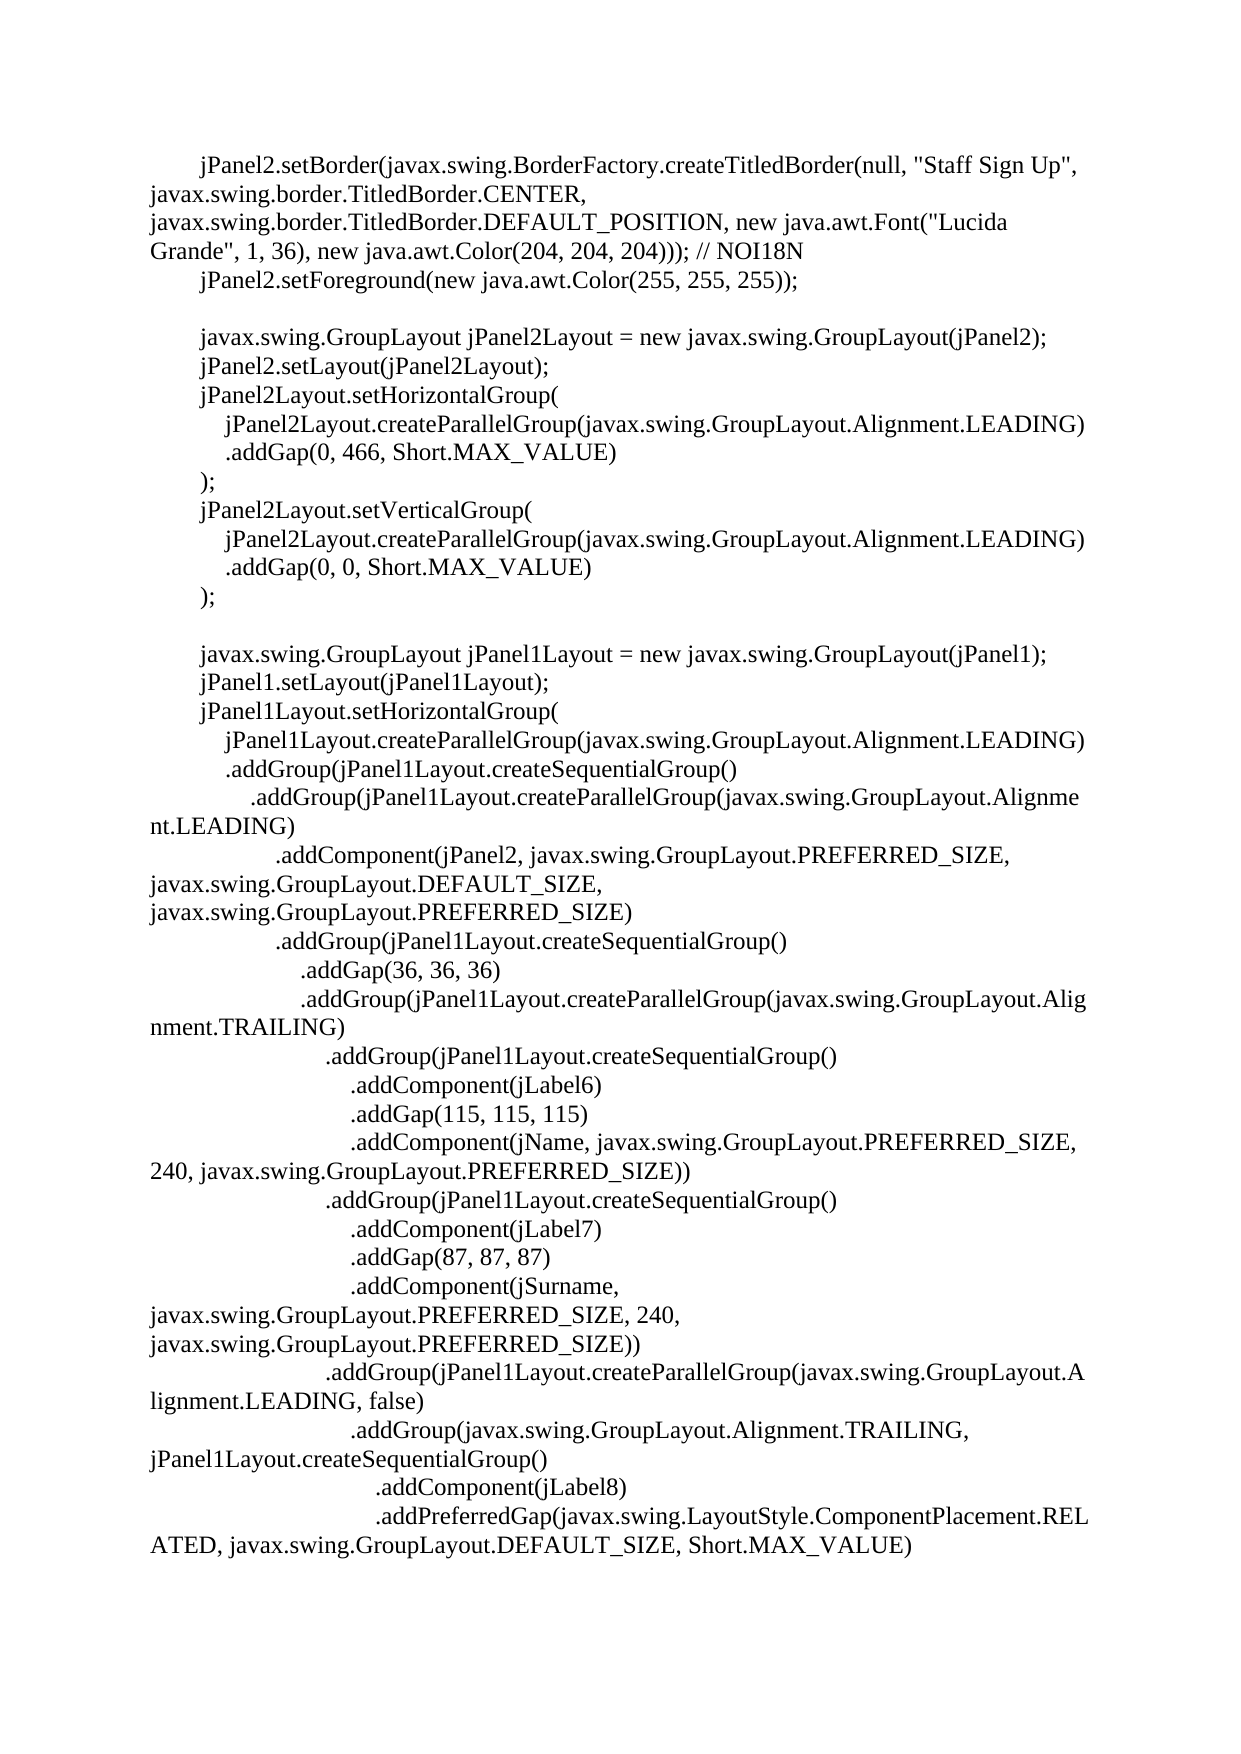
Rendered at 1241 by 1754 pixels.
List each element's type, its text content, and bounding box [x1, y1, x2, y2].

text jPanel1.setLayout(jPanel1Layout); [150, 667, 1090, 696]
text ); [150, 466, 1090, 495]
text .addGroup(jPanel1Layout.createParallelGroup(javax.swing.GroupLayout.Alignment.LEADING, false) [150, 1357, 1090, 1415]
text .addGap(0, 0, Short.MAX_VALUE) [150, 552, 1090, 581]
text .addGroup(jPanel1Layout.createSequentialGroup() [150, 926, 1090, 955]
text javax.swing.GroupLayout jPanel1Layout = new javax.swing.GroupLayout(jPanel1); [150, 639, 1090, 667]
text .addGroup(jPanel1Layout.createSequentialGroup() [150, 1041, 1090, 1070]
text .addComponent(jName, javax.swing.GroupLayout.PREFERRED_SIZE, 240, javax.swing.GroupLayout.PREFERRED_SIZE)) [150, 1127, 1090, 1185]
text jPanel2Layout.createParallelGroup(javax.swing.GroupLayout.Alignment.LEADING) [150, 524, 1090, 552]
text jPanel1Layout.setHorizontalGroup( [150, 696, 1090, 725]
text ); [150, 581, 1090, 610]
text .addGroup(jPanel1Layout.createParallelGroup(javax.swing.GroupLayout.Alignment.TRAILING) [150, 984, 1090, 1041]
text .addPreferredGap(javax.swing.LayoutStyle.ComponentPlacement.RELATED, javax.swing.GroupLayout.DEFAULT_SIZE, Short.MAX_VALUE) [150, 1501, 1090, 1559]
text .addGap(115, 115, 115) [150, 1099, 1090, 1127]
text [150, 1415, 1090, 1472]
text jPanel2.setLayout(jPanel2Layout); [150, 351, 1090, 380]
text jPanel2Layout.setVerticalGroup( [150, 495, 1090, 524]
text .addGroup(jPanel1Layout.createSequentialGroup() [150, 754, 1090, 782]
text .addGap(0, 466, Short.MAX_VALUE) [150, 437, 1090, 466]
text .addGroup(jPanel1Layout.createSequentialGroup() [150, 1185, 1090, 1214]
text jPanel2Layout.setHorizontalGroup( [150, 380, 1090, 409]
text .addGap(36, 36, 36) [150, 955, 1090, 984]
text jPanel2.setForeground(new java.awt.Color(255, 255, 255)); [150, 265, 1090, 294]
text .addGap(87, 87, 87) [150, 1242, 1090, 1271]
text .addComponent(jLabel8) [150, 1472, 1090, 1501]
text javax.swing.GroupLayout jPanel2Layout = new javax.swing.GroupLayout(jPanel2); [150, 322, 1090, 351]
text .addComponent(jLabel6) [150, 1070, 1090, 1099]
text .addComponent(jSurname, javax.swing.GroupLayout.PREFERRED_SIZE, 240, javax.swing.GroupLayout.PREFERRED_SIZE)) [150, 1271, 1090, 1357]
text .addComponent(jPanel2, javax.swing.GroupLayout.PREFERRED_SIZE, javax.swing.GroupLayout.DEFAULT_SIZE, javax.swing.GroupLayout.PREFERRED_SIZE) [150, 840, 1090, 926]
text .addComponent(jLabel7) [150, 1214, 1090, 1242]
text jPanel2Layout.createParallelGroup(javax.swing.GroupLayout.Alignment.LEADING) [150, 409, 1090, 437]
text jPanel2.setBorder(javax.swing.BorderFactory.createTitledBorder(null, "Staff Sign Up", javax.swing.border.TitledBorder.CENTER, javax.swing.border.TitledBorder.DEFAULT_POSITION, new java.awt.Font("Lucida Grande", 1, 36), new java.awt.Color(204, 204, 204))); // NOI18N [150, 150, 1090, 265]
text .addGroup(jPanel1Layout.createParallelGroup(javax.swing.GroupLayout.Alignment.LEADING) [150, 782, 1090, 840]
text jPanel1Layout.createParallelGroup(javax.swing.GroupLayout.Alignment.LEADING) [150, 725, 1090, 754]
